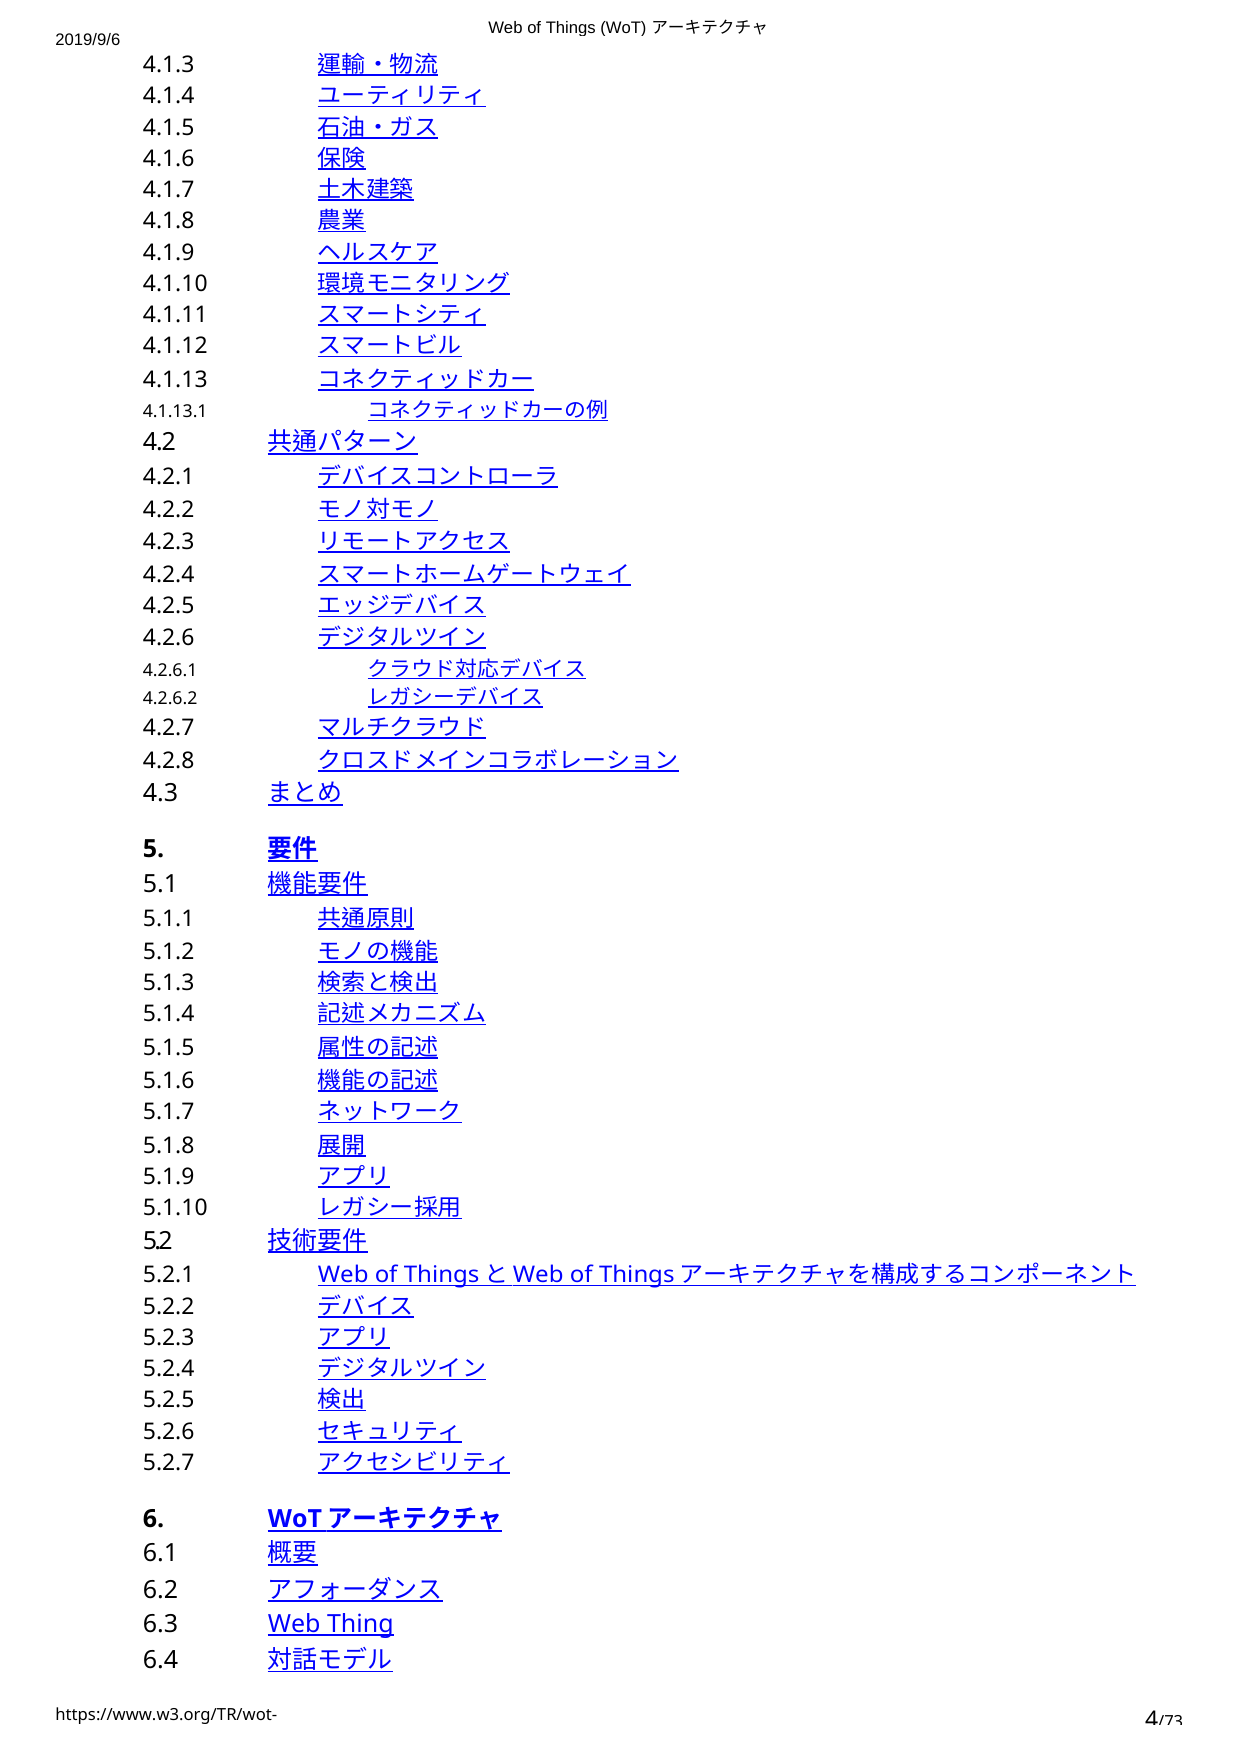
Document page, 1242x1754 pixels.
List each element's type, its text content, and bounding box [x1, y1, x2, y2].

list コネクティッドカーの例 [143, 394, 1152, 424]
list Web of ThingsとWeb of Thingsアーキテクチャを構成するコンポーネント [143, 1256, 1152, 1290]
list 環境モニタリング [143, 267, 1152, 298]
list 記述メカニズム [143, 997, 1152, 1028]
list 農業 [143, 204, 1152, 235]
list エッジデバイス [143, 589, 1152, 621]
list リモートアクセス [143, 525, 1152, 556]
list アフォーダンス [143, 1569, 1152, 1605]
list ネットワーク [143, 1095, 1152, 1126]
list 技術要件 [143, 1222, 1152, 1256]
list セキュリティ [143, 1415, 1152, 1446]
list スマートホームゲートウェイ [143, 556, 1152, 589]
list 属性の記述 [143, 1028, 1152, 1062]
list アプリ [143, 1160, 1152, 1191]
list 運輸・物流 [143, 48, 1152, 79]
list アプリ [143, 1321, 1152, 1352]
list 機能要件 [143, 865, 1152, 899]
list WoTアーキテクチャ [143, 1499, 1152, 1535]
list スマートシティ [143, 298, 1152, 329]
list 対話モデル [143, 1639, 1152, 1676]
text 4.3 まとめ [143, 775, 1152, 809]
list 石油・ガス [143, 110, 1152, 142]
list コネクティッドカー [143, 360, 1152, 394]
list デバイスコントローラ [143, 458, 1152, 491]
list モノの機能 [143, 933, 1152, 966]
list 土木建築 [143, 173, 1152, 204]
list 要件 [143, 831, 1152, 865]
list デジタルツイン [143, 621, 1152, 652]
list 展開 [143, 1126, 1152, 1160]
list デバイス [143, 1290, 1152, 1321]
list スマートビル [143, 329, 1152, 360]
list ユーティリティ [143, 79, 1152, 110]
list 保険 [143, 142, 1152, 173]
list モノ対モノ [143, 491, 1152, 525]
list 機能の記述 [143, 1062, 1152, 1095]
list 共通原則 [143, 899, 1152, 933]
list ヘルスケア [143, 235, 1152, 267]
list レガシーデバイス [143, 682, 1152, 710]
list マルチクラウド [143, 710, 1152, 742]
list クラウド対応デバイス [143, 652, 1152, 682]
list 概要 [143, 1535, 1152, 1569]
list デジタルツイン [143, 1352, 1152, 1383]
list レガシー採用 [143, 1191, 1152, 1222]
list アクセシビリティ [143, 1446, 1152, 1477]
list 共通パターン [143, 424, 1152, 458]
list クロスドメインコラボレーション [143, 742, 1152, 775]
list Web Thing [143, 1605, 1152, 1639]
list 検出 [143, 1383, 1152, 1415]
list 検索と検出 [143, 966, 1152, 997]
